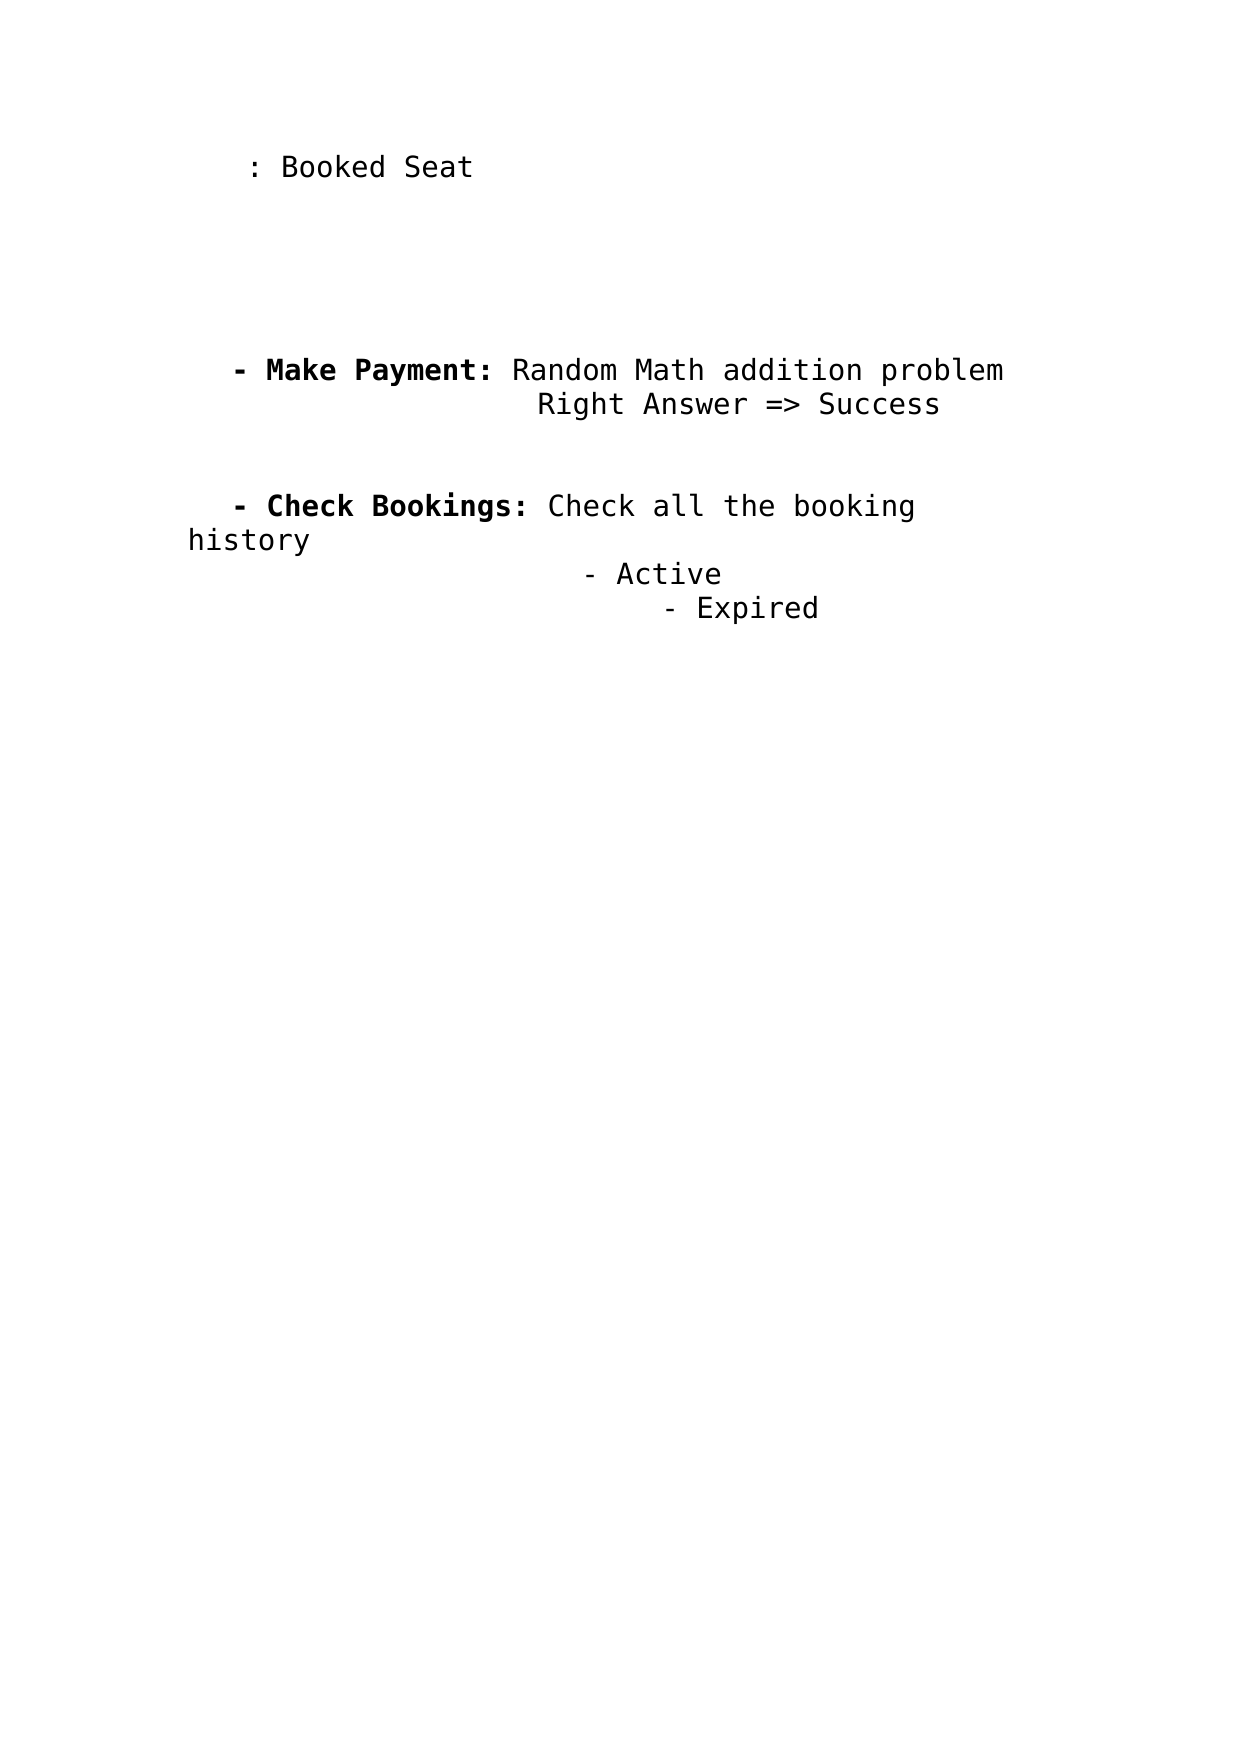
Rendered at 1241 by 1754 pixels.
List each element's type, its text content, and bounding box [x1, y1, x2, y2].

text Right Answer => Success [494, 388, 1053, 422]
text - Check Bookings: Check all the booking history [187, 489, 1053, 557]
text - Expired [187, 591, 1053, 625]
text - Active [537, 557, 1053, 591]
text : Booked Seat [187, 150, 1053, 184]
text - Make Payment: Random Math addition problem [187, 354, 1053, 388]
